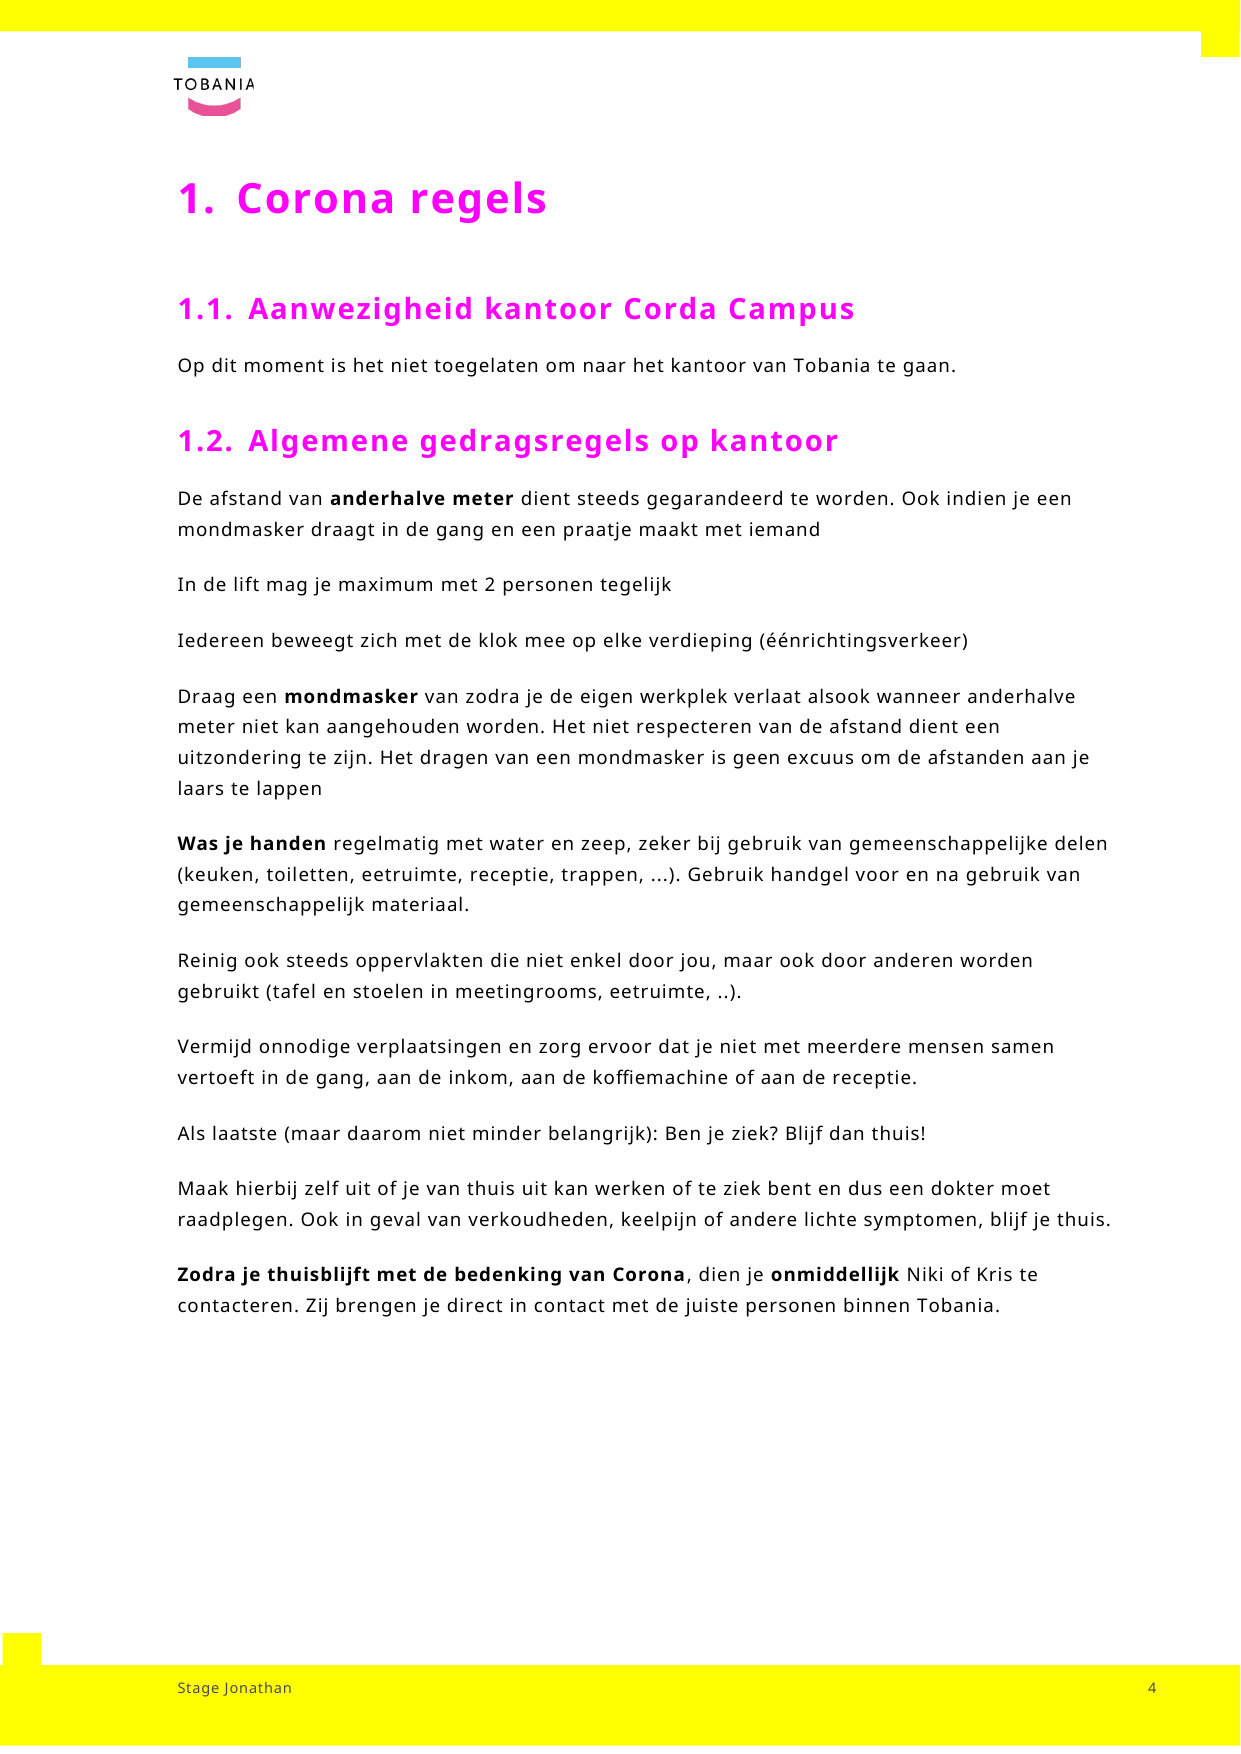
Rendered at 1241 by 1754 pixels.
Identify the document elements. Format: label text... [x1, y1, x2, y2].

text In de lift mag je maximum met 2 personen tegelijk [177, 572, 1122, 597]
text Reinig ook steeds oppervlakten die niet enkel door jou, maar ook door anderen worden gebruikt (tafel en stoelen in meetingrooms, eetruimte, ..). [177, 947, 1122, 1003]
subtitle Aanwezigheid kantoor Corda Campus [177, 288, 1122, 328]
text De afstand van anderhalve meter dient steeds gegarandeerd te worden. Ook indien je een mondmasker draagt in de gang en een praatje maakt met iemand [177, 485, 1122, 542]
text Was je handen regelmatig met water en zeep, zeker bij gebruik van gemeenschappelijke delen (keuken, toiletten, eetruimte, receptie, trappen, ...). Gebruik handgel voor en na gebruik van gemeenschappelijk materiaal. [177, 830, 1122, 917]
subtitle Corona regels [177, 169, 1122, 225]
text Op dit moment is het niet toegelaten om naar het kantoor van Tobania te gaan. [177, 353, 1122, 378]
text Maak hierbij zelf uit of je van thuis uit kan werken of te ziek bent en dus een dokter moet raadplegen. Ook in geval van verkoudheden, keelpijn of andere lichte symptomen, blijf je thuis. [177, 1175, 1122, 1232]
text Zodra je thuisblijft met de bedenking van Corona, dien je onmiddellijk Niki of Kris te contacteren. Zij brengen je direct in contact met de juiste personen binnen Tobania. [177, 1262, 1122, 1318]
text Als laatste (maar daarom niet minder belangrijk): Ben je ziek? Blijf dan thuis! [177, 1120, 1122, 1145]
text Iedereen beweegt zich met de klok mee op elke verdieping (éénrichtingsverkeer) [177, 627, 1122, 653]
text Vermijd onnodige verplaatsingen en zorg ervoor dat je niet met meerdere mensen samen vertoeft in de gang, aan de inkom, aan de koffiemachine of aan de receptie. [177, 1033, 1122, 1090]
text Draag een mondmasker van zodra je de eigen werkplek verlaat alsook wanneer anderhalve meter niet kan aangehouden worden. Het niet respecteren van de afstand dient een uitzondering te zijn. Het dragen van een mondmasker is geen excuus om de afstanden aan je laars te lappen [177, 683, 1122, 800]
subtitle Algemene gedragsregels op kantoor [177, 421, 1122, 460]
